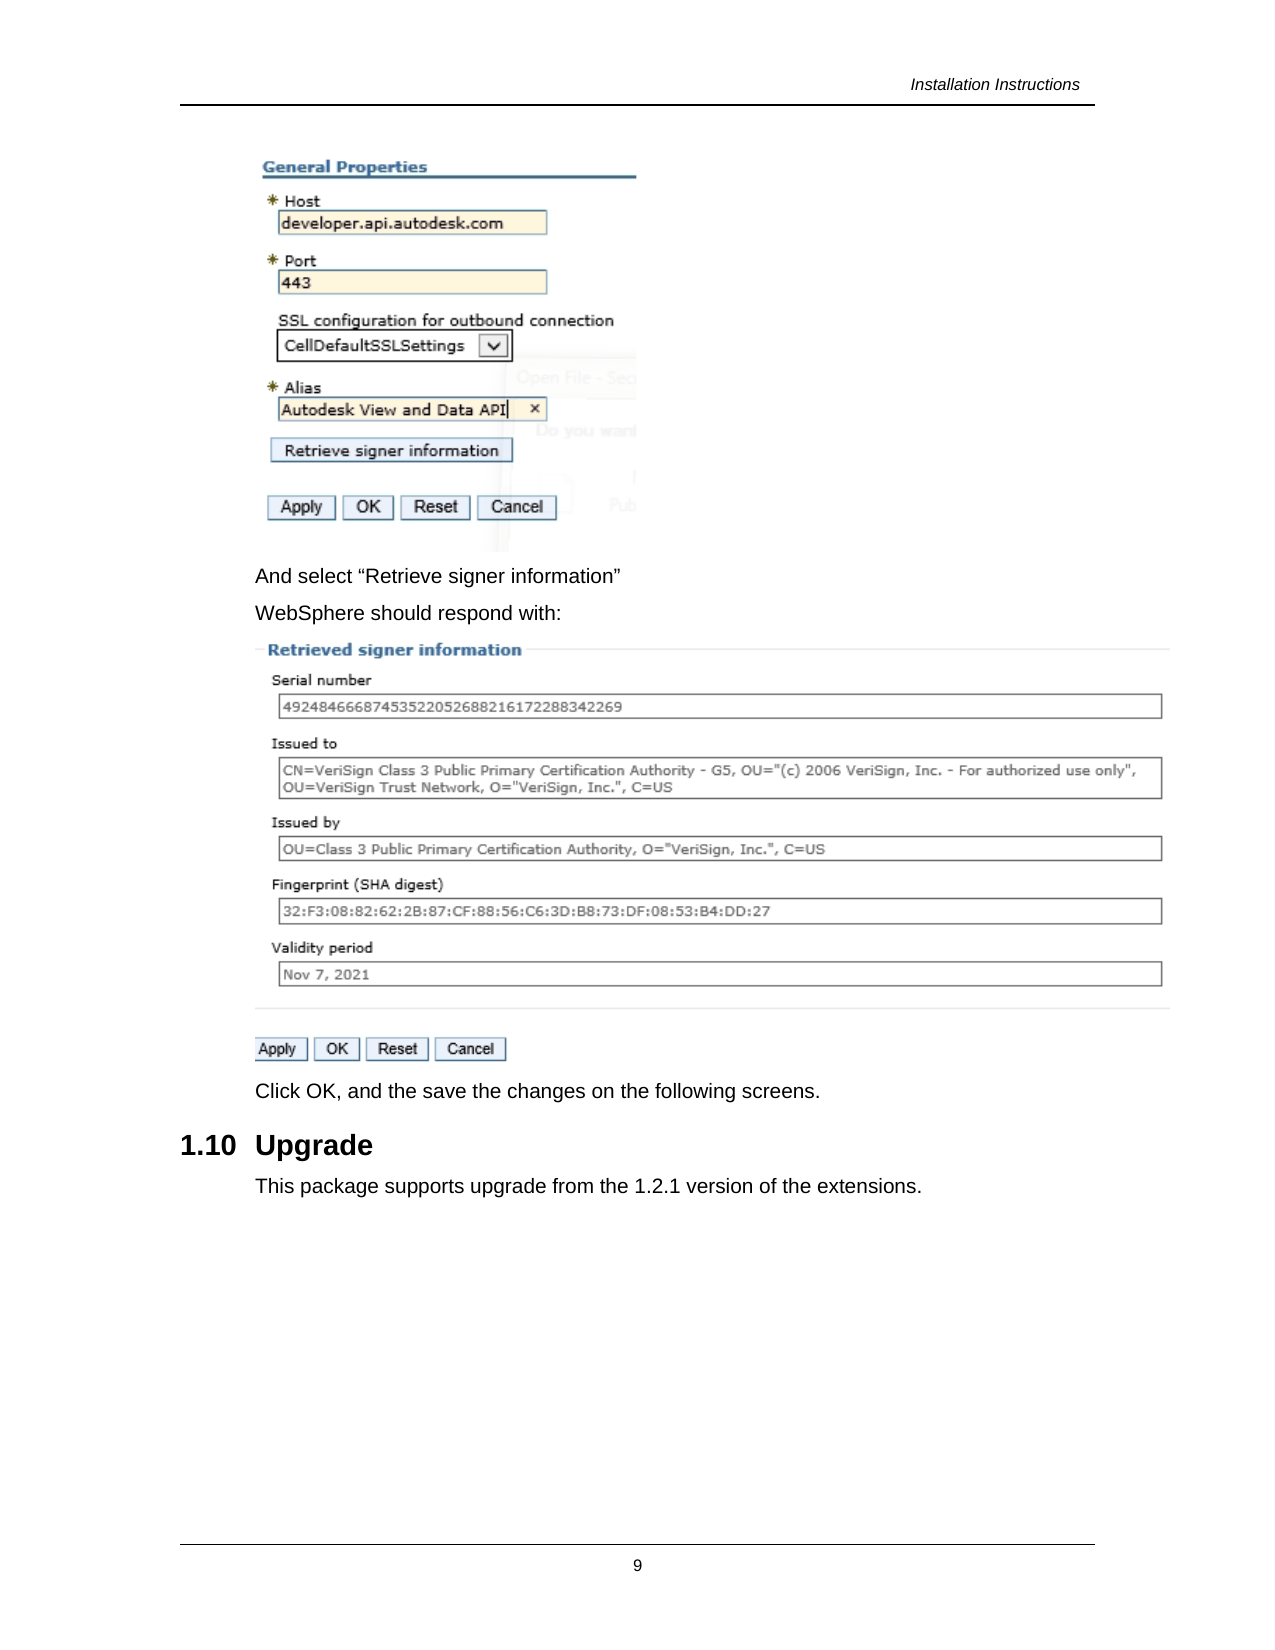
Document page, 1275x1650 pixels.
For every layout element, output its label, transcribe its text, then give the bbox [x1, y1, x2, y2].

text WebSphere should respond with: [255, 601, 1095, 624]
text This package supports upgrade from the 1.2.1 version of the extensions. [255, 1174, 1095, 1198]
text And select “Retrieve signer information” [255, 564, 1095, 588]
picture [255, 150, 637, 552]
text Click OK, and the save the changes on the following screens. [255, 1079, 1095, 1103]
picture [255, 637, 1170, 1067]
subtitle Upgrade [180, 1128, 1095, 1161]
